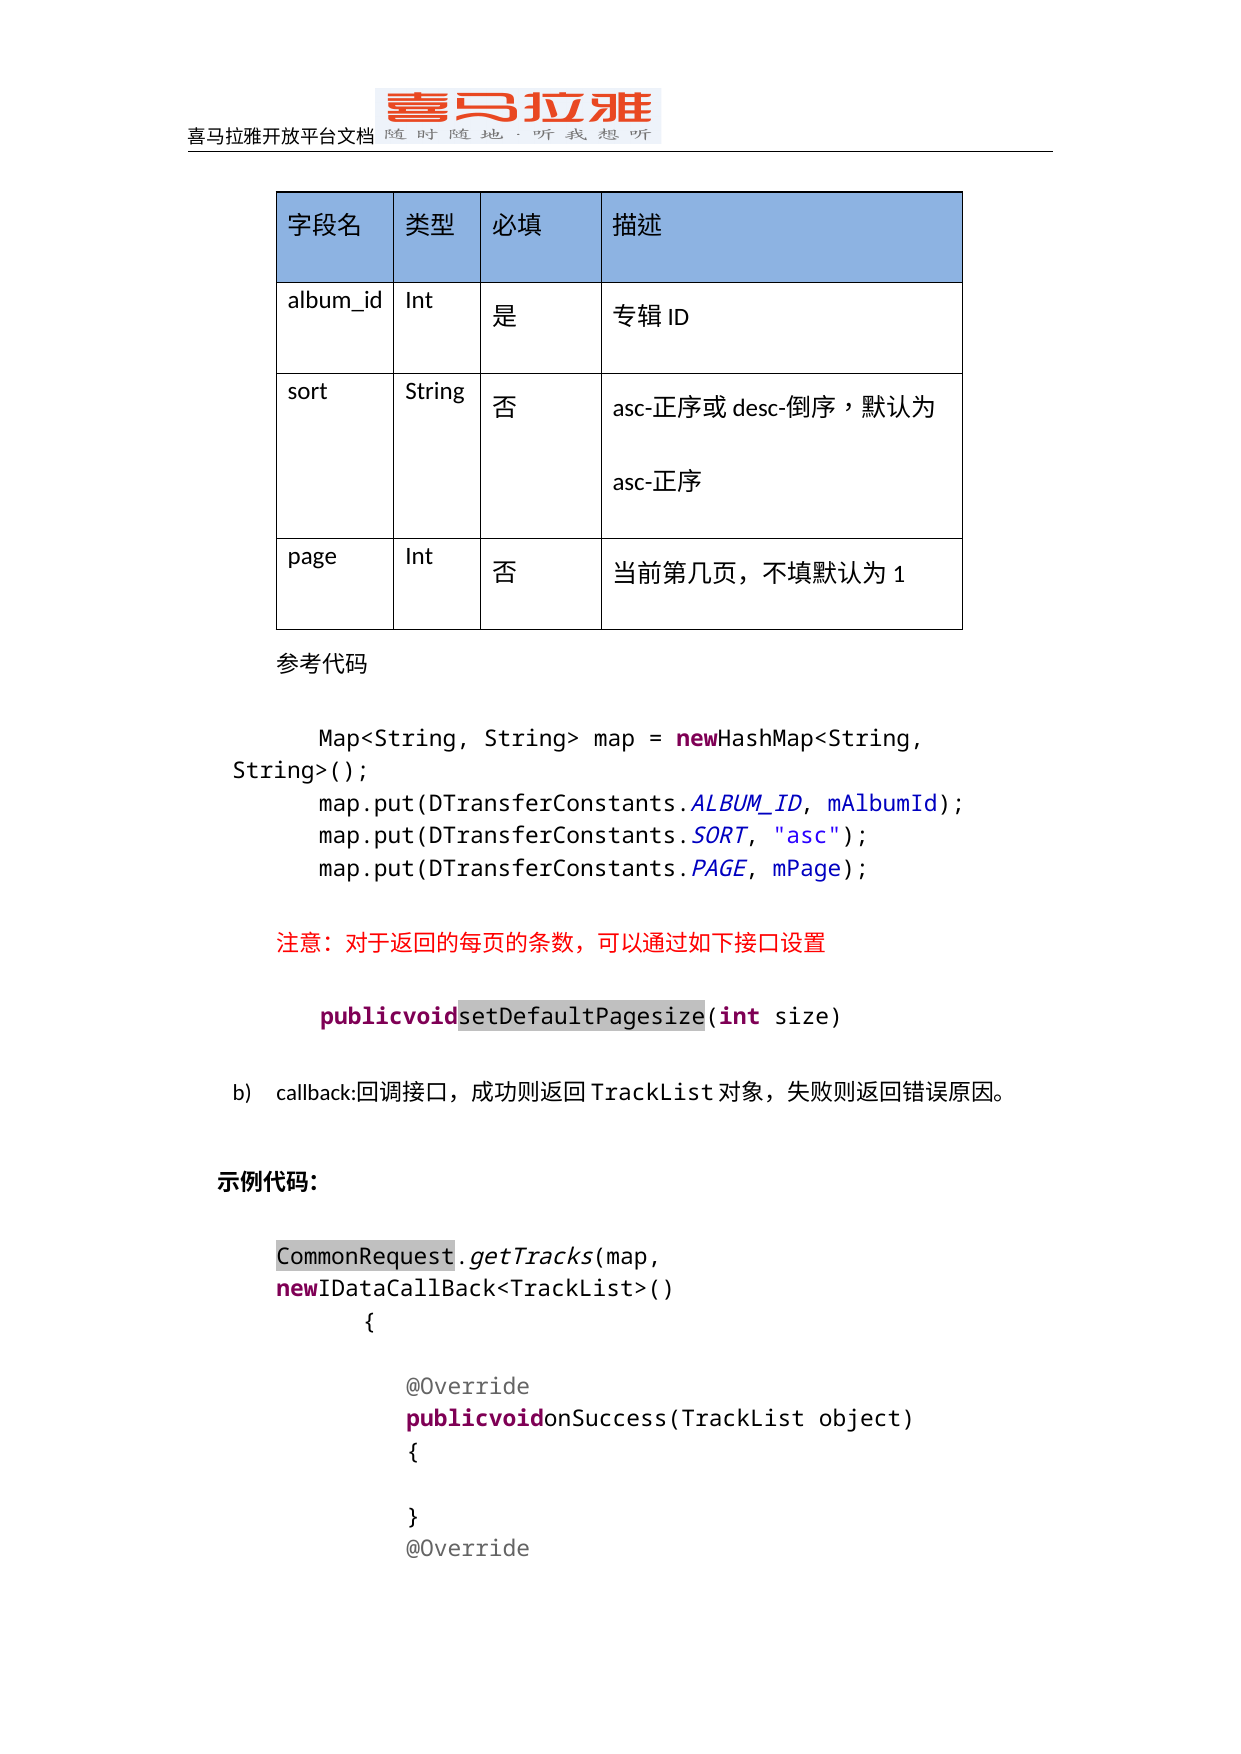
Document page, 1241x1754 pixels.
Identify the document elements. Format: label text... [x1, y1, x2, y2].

text @Override [276, 1532, 1053, 1564]
table_cell 否 [481, 539, 601, 629]
table_header 类型 [394, 193, 480, 282]
table_header 描述 [602, 193, 962, 282]
table_cell 是 [481, 283, 601, 373]
picture [375, 88, 662, 144]
table_header 必填 [481, 193, 601, 282]
text publicvoidsetDefaultPagesize(int size) [320, 999, 1053, 1032]
text map.put(DTransferConstants.PAGE, mPage); [232, 851, 1053, 883]
table_cell Int [394, 283, 480, 373]
text CommonRequest.getTracks(map, newIDataCallBack<TrackList>() [276, 1239, 1053, 1304]
list callback:回调接口，成功则返回TrackList对象，失败则返回错误原因。 [232, 1058, 1053, 1123]
text map.put(DTransferConstants.SORT, "asc"); [232, 818, 1053, 851]
table_cell sort [277, 374, 393, 538]
text 示例代码： [217, 1148, 1053, 1213]
text } [276, 1499, 1053, 1532]
table_cell String [394, 374, 480, 538]
text Map<String, String> map = newHashMap<String, String>(); [232, 721, 1053, 786]
text 注意：对于返回的每页的条数，可以通过如下接口设置 [276, 909, 1053, 974]
text { [276, 1434, 1053, 1467]
table_cell asc-正序或desc-倒序，默认为asc-正序 [602, 374, 962, 538]
table_cell page [277, 539, 393, 629]
text publicvoidonSuccess(TrackList object) [276, 1402, 1053, 1434]
text map.put(DTransferConstants.ALBUM_ID, mAlbumId); [232, 786, 1053, 818]
table_header 字段名 [277, 193, 393, 282]
table_cell 否 [481, 374, 601, 538]
text @Override [276, 1369, 1053, 1402]
table_cell 当前第几页，不填默认为1 [602, 539, 962, 629]
text { [276, 1304, 1053, 1337]
table_cell Int [394, 539, 480, 629]
table_cell album_id [277, 283, 393, 373]
text 参考代码 [276, 630, 1053, 695]
table_cell 专辑ID [602, 283, 962, 373]
